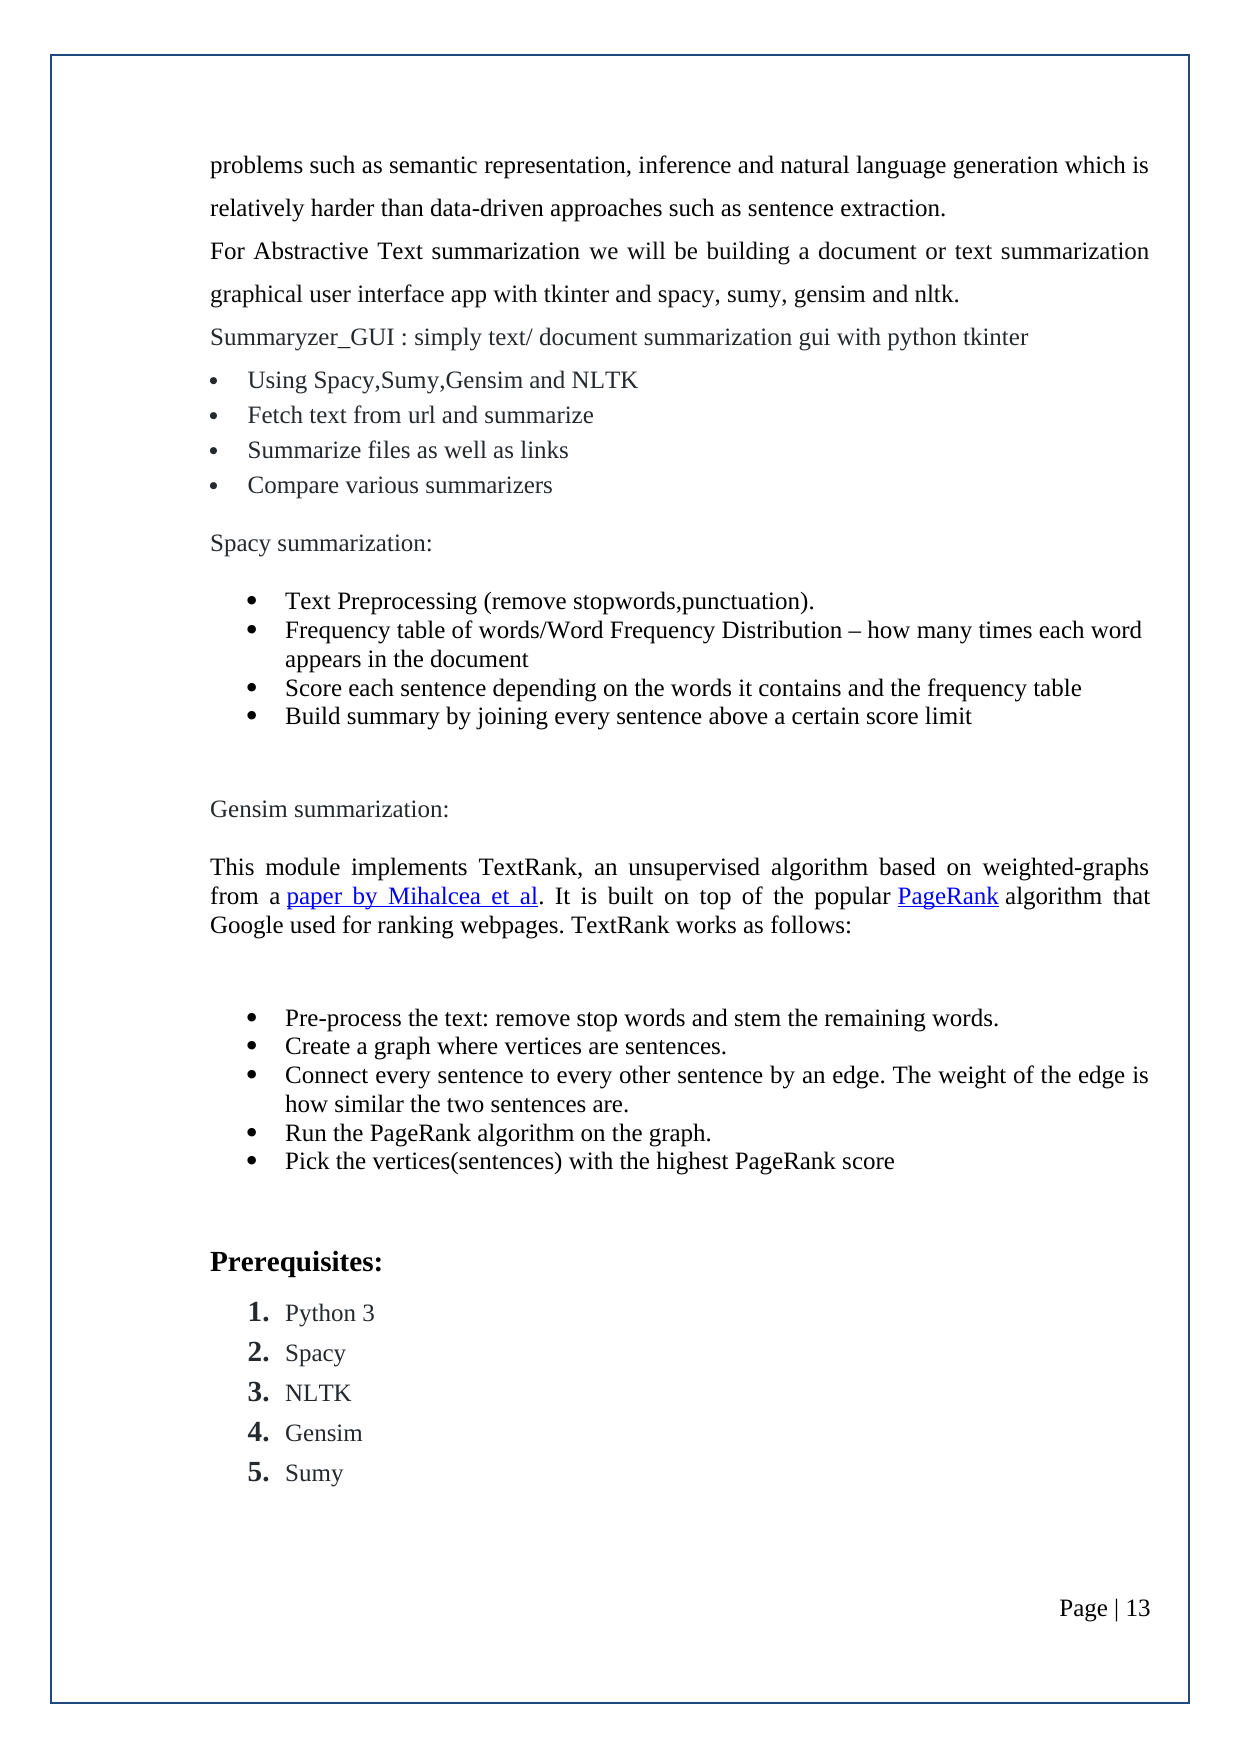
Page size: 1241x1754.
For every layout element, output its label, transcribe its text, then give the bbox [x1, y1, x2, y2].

list Gensim [247, 1414, 1150, 1447]
list Frequency table of words/Word Frequency Distribution – how many times each word appears in the document [247, 615, 1150, 673]
list Score each sentence depending on the words it contains and the frequency table [247, 673, 1150, 701]
text Spacy summarization: [210, 528, 1150, 557]
list Build summary by joining every sentence above a certain score limit [247, 701, 1150, 730]
list Create a graph where vertices are sentences. [247, 1031, 1150, 1060]
subtitle Prerequisites: [210, 1244, 1150, 1278]
text This module implements TextRank, an unsupervised algorithm based on weighted-graphs from a paper by Mihalcea et al. It is built on top of the popular PageRank algorithm that Google used for ranking webpages. TextRank works as follows: [210, 852, 1150, 938]
list Python 3 [247, 1294, 1150, 1328]
list For Abstractive Text summarization we will be building a document or text summarization graphical user interface app with tkinter and spacy, sumy, gensim and nltk. [210, 236, 1150, 308]
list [210, 150, 1150, 222]
list Connect every sentence to every other sentence by an edge. The weight of the edge is how similar the two sentences are. [247, 1060, 1150, 1118]
list Fetch text from url and summarize [210, 401, 1150, 429]
list Text Preprocessing (remove stopwords,punctuation). [247, 586, 1150, 615]
list Summarize files as well as links [210, 436, 1150, 464]
subtitle Summaryzer_GUI : simply text/ document summarization gui with python tkinter [210, 322, 1150, 351]
list Using Spacy,Sumy,Gensim and NLTK [210, 366, 1150, 394]
list Run the PageRank algorithm on the graph. [247, 1118, 1150, 1146]
text Gensim summarization: [210, 794, 1150, 823]
list Spacy [247, 1334, 1150, 1368]
list NLTK [247, 1374, 1150, 1408]
list Pre-process the text: remove stop words and stem the remaining words. [247, 1003, 1150, 1031]
list Compare various summarizers [210, 471, 1150, 499]
list Pick the vertices(sentences) with the highest PageRank score [247, 1146, 1150, 1175]
list Sumy [247, 1454, 1150, 1487]
